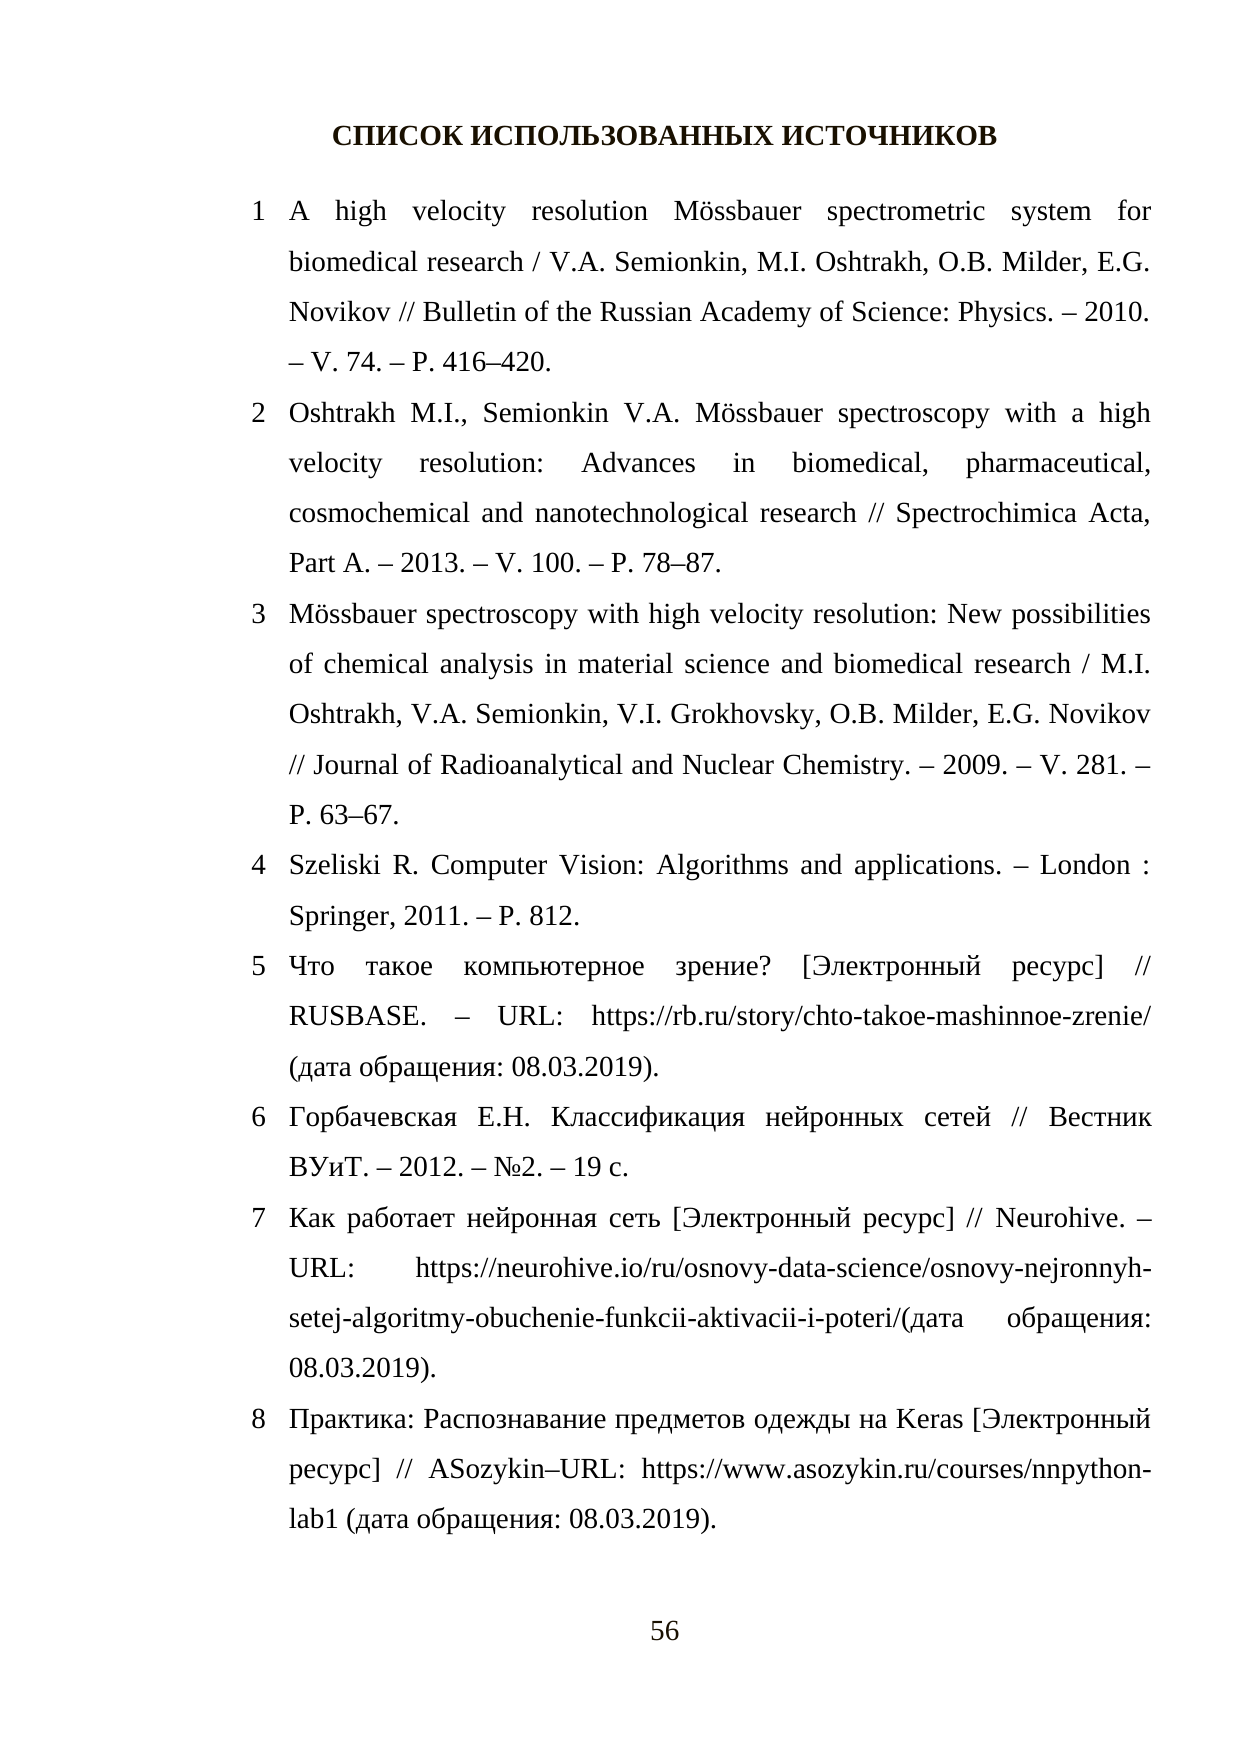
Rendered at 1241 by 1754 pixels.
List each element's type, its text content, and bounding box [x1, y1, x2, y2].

list Практика: Распознавание предметов одежды на Keras [Электронный ресурс] // ASozykin–URL: https://www.asozykin.ru/courses/nnpython-lab1 (дата обращения: 08.03.2019). [251, 1401, 1152, 1535]
subtitle СПИСОК ИСПОЛЬЗОВАННЫХ ИСТОЧНИКОВ [177, 118, 1152, 152]
list Горбачевская Е.Н. Классификация нейронных сетей // Вестник ВУиТ. – 2012. – №2. – 19 c. [251, 1099, 1152, 1183]
list A high velocity resolution Mössbauer spectrometric system for biomedical research / V.A. Semionkin, M.I. Oshtrakh, O.B. Milder, E.G. Novikov // Bulletin of the Russian Academy of Science: Physics. – 2010. – V. 74. – P. 416–420. [251, 193, 1152, 378]
list Oshtrakh M.I., Semionkin V.A. Mössbauer spectroscopy with a high velocity resolution: Advances in biomedical, pharmaceutical, cosmochemical and nanotechnological research // Spectrochimica Acta, Part A. – 2013. – V. 100. – P. 78–87. [251, 395, 1152, 579]
list Mössbauer spectroscopy with high velocity resolution: New possibilities of chemical analysis in material science and biomedical research / M.I. Oshtrakh, V.A. Semionkin, V.I. Grokhovsky, O.B. Milder, E.G. Novikov // Journal of Radioanalytical and Nuclear Chemistry. – 2009. – V. 281. – P. 63–67. [251, 596, 1152, 831]
list Что такое компьютерное зрение? [Электронный ресурс] // RUSBASE. – URL: https://rb.ru/story/chto-takoe-mashinnoe-zrenie/ (дата обращения: 08.03.2019). [251, 948, 1152, 1082]
list Как работает нейронная сеть [Электронный ресурс] // Neurohive. –URL: https://neurohive.io/ru/osnovy-data-science/osnovy-nejronnyh-setej-algoritmy-obuchenie-funkcii-aktivacii-i-poteri/(дата обращения: 08.03.2019). [251, 1200, 1152, 1384]
list Szeliski R. Computer Vision: Algorithms and applications. – London : Springer, 2011. – P. 812. [251, 847, 1152, 931]
